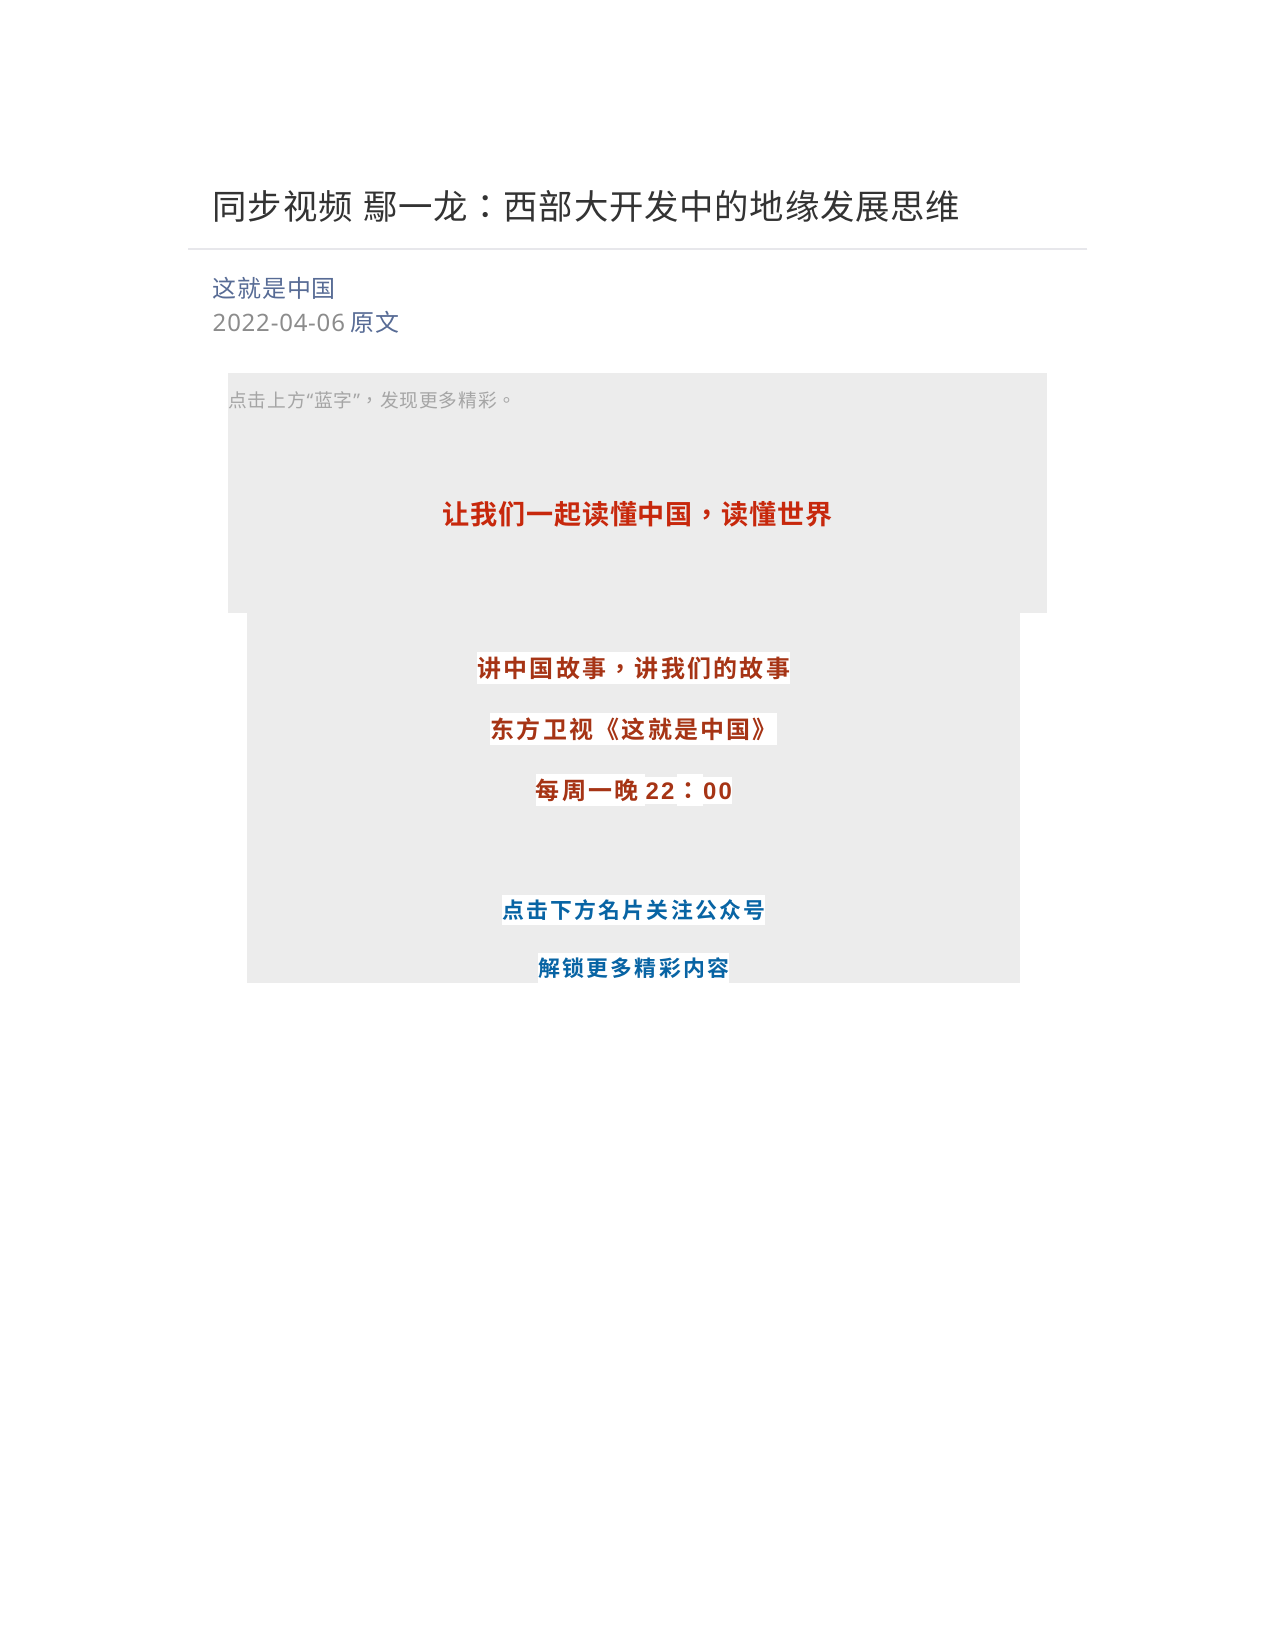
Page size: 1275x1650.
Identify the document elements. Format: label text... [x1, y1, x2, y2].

text 让我们一起读懂中国，读懂世界 [228, 493, 1047, 533]
text 点击上方“蓝字”，发现更多精彩。 [228, 373, 1047, 413]
text 每周一晚22：00 [247, 753, 1020, 806]
text 点击下方名片关注公众号 [247, 875, 1020, 925]
text 解锁更多精彩内容 [247, 933, 1020, 983]
list 这就是中国 [212, 272, 1062, 304]
text 讲中国故事，讲我们的故事 [247, 631, 1020, 684]
title 同步视频 鄢一龙：西部大开发中的地缘发展思维 [187, 150, 1087, 250]
text 2022-04-06原文 发表于 [212, 304, 1062, 338]
text 东方卫视《这就是中国》 [247, 692, 1020, 745]
